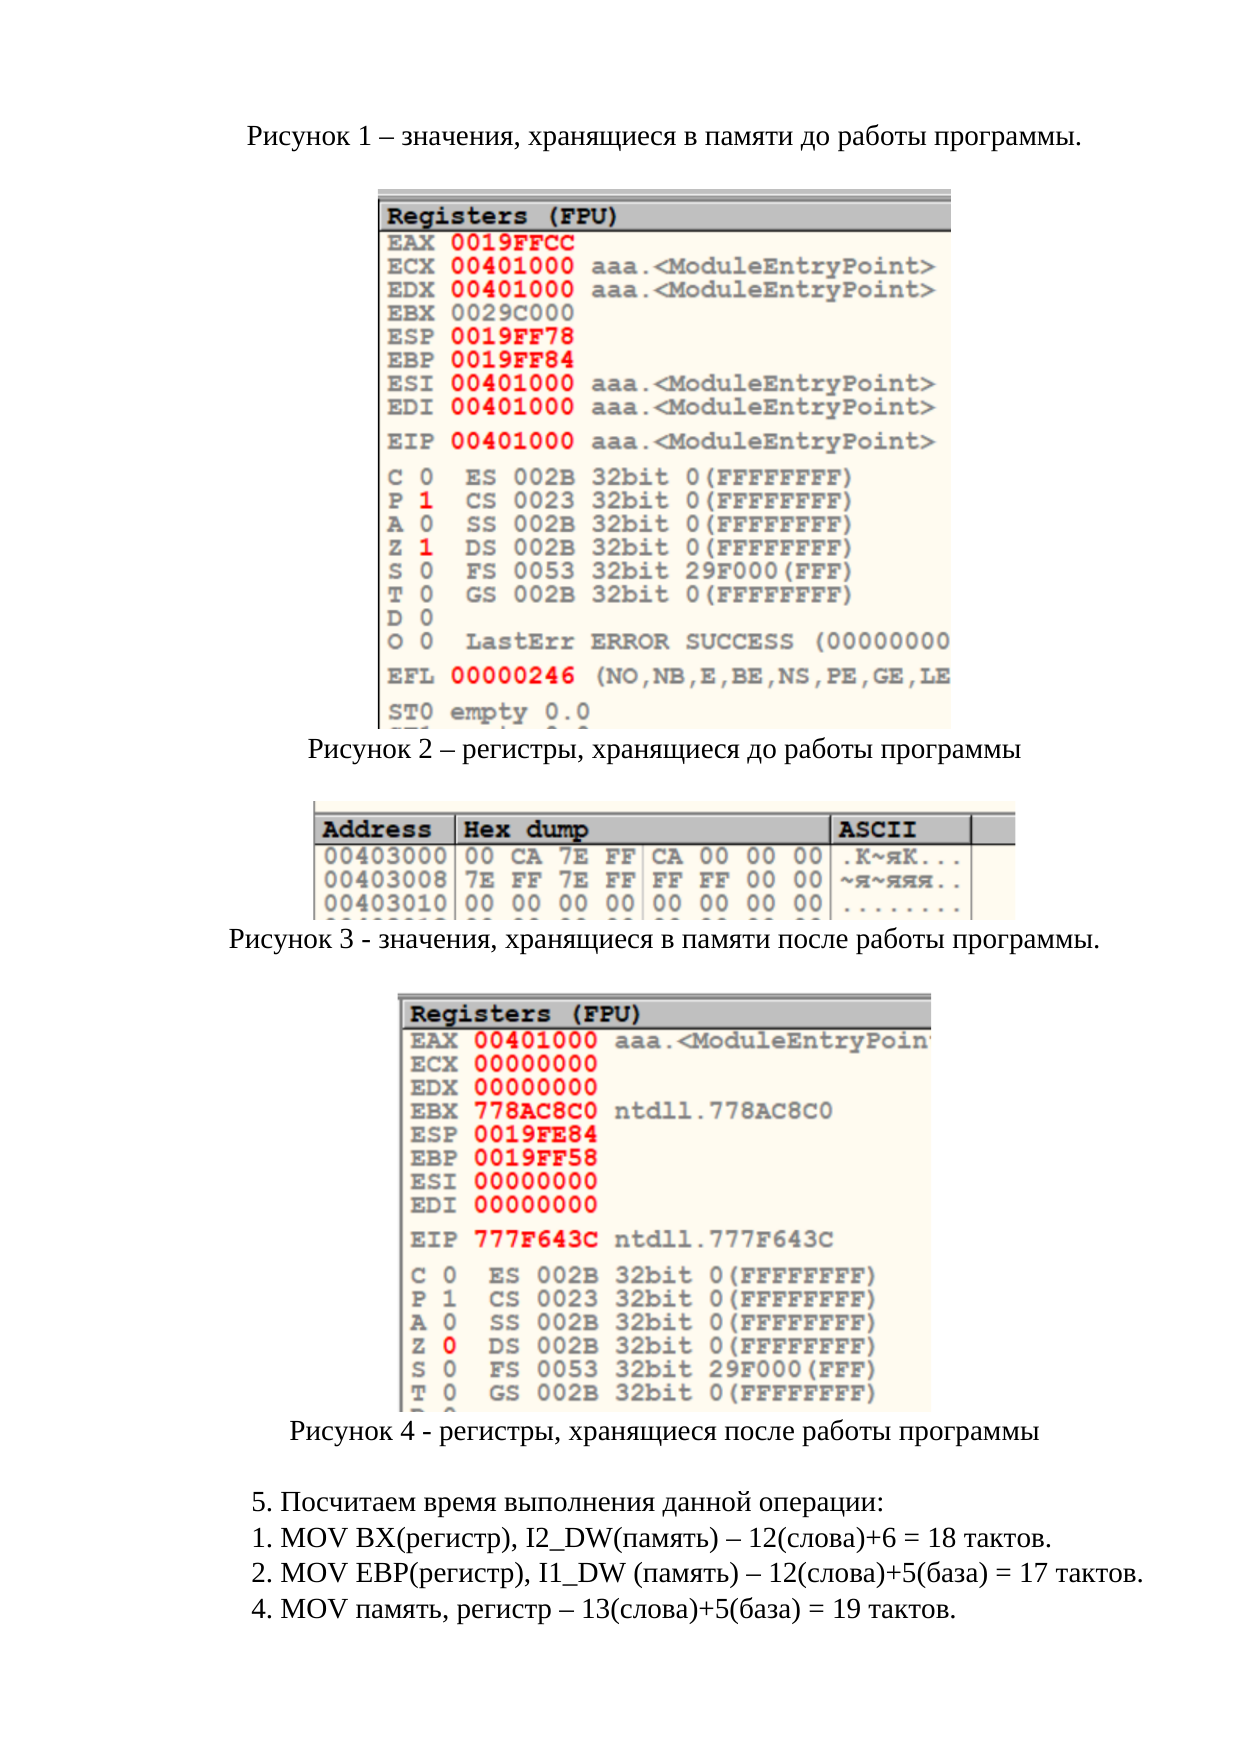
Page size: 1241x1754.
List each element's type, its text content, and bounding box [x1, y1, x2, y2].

text Рисунок 2 – регистры, хранящиеся до работы программы [177, 731, 1152, 764]
picture [397, 992, 932, 1412]
picture [377, 189, 951, 729]
text 2. MOV EBP(регистр), I1_DW (память) – 12(слова)+5(база) = 17 тактов. [177, 1555, 1152, 1589]
text Рисунок 1 – значения, хранящиеся в памяти до работы программы. [177, 118, 1152, 152]
text Рисунок 3 - значения, хранящиеся в памяти после работы программы. [177, 921, 1152, 955]
text 5. Посчитаем время выполнения данной операции: [177, 1484, 1152, 1518]
picture [313, 801, 1016, 920]
text 1. MOV BX(регистр), I2_DW(память) – 12(слова)+6 = 18 тактов. [177, 1520, 1152, 1553]
text Рисунок 4 - регистры, хранящиеся после работы программы [177, 1413, 1152, 1447]
text 4. MOV память, регистр – 13(слова)+5(база) = 19 тактов. [177, 1591, 1152, 1624]
